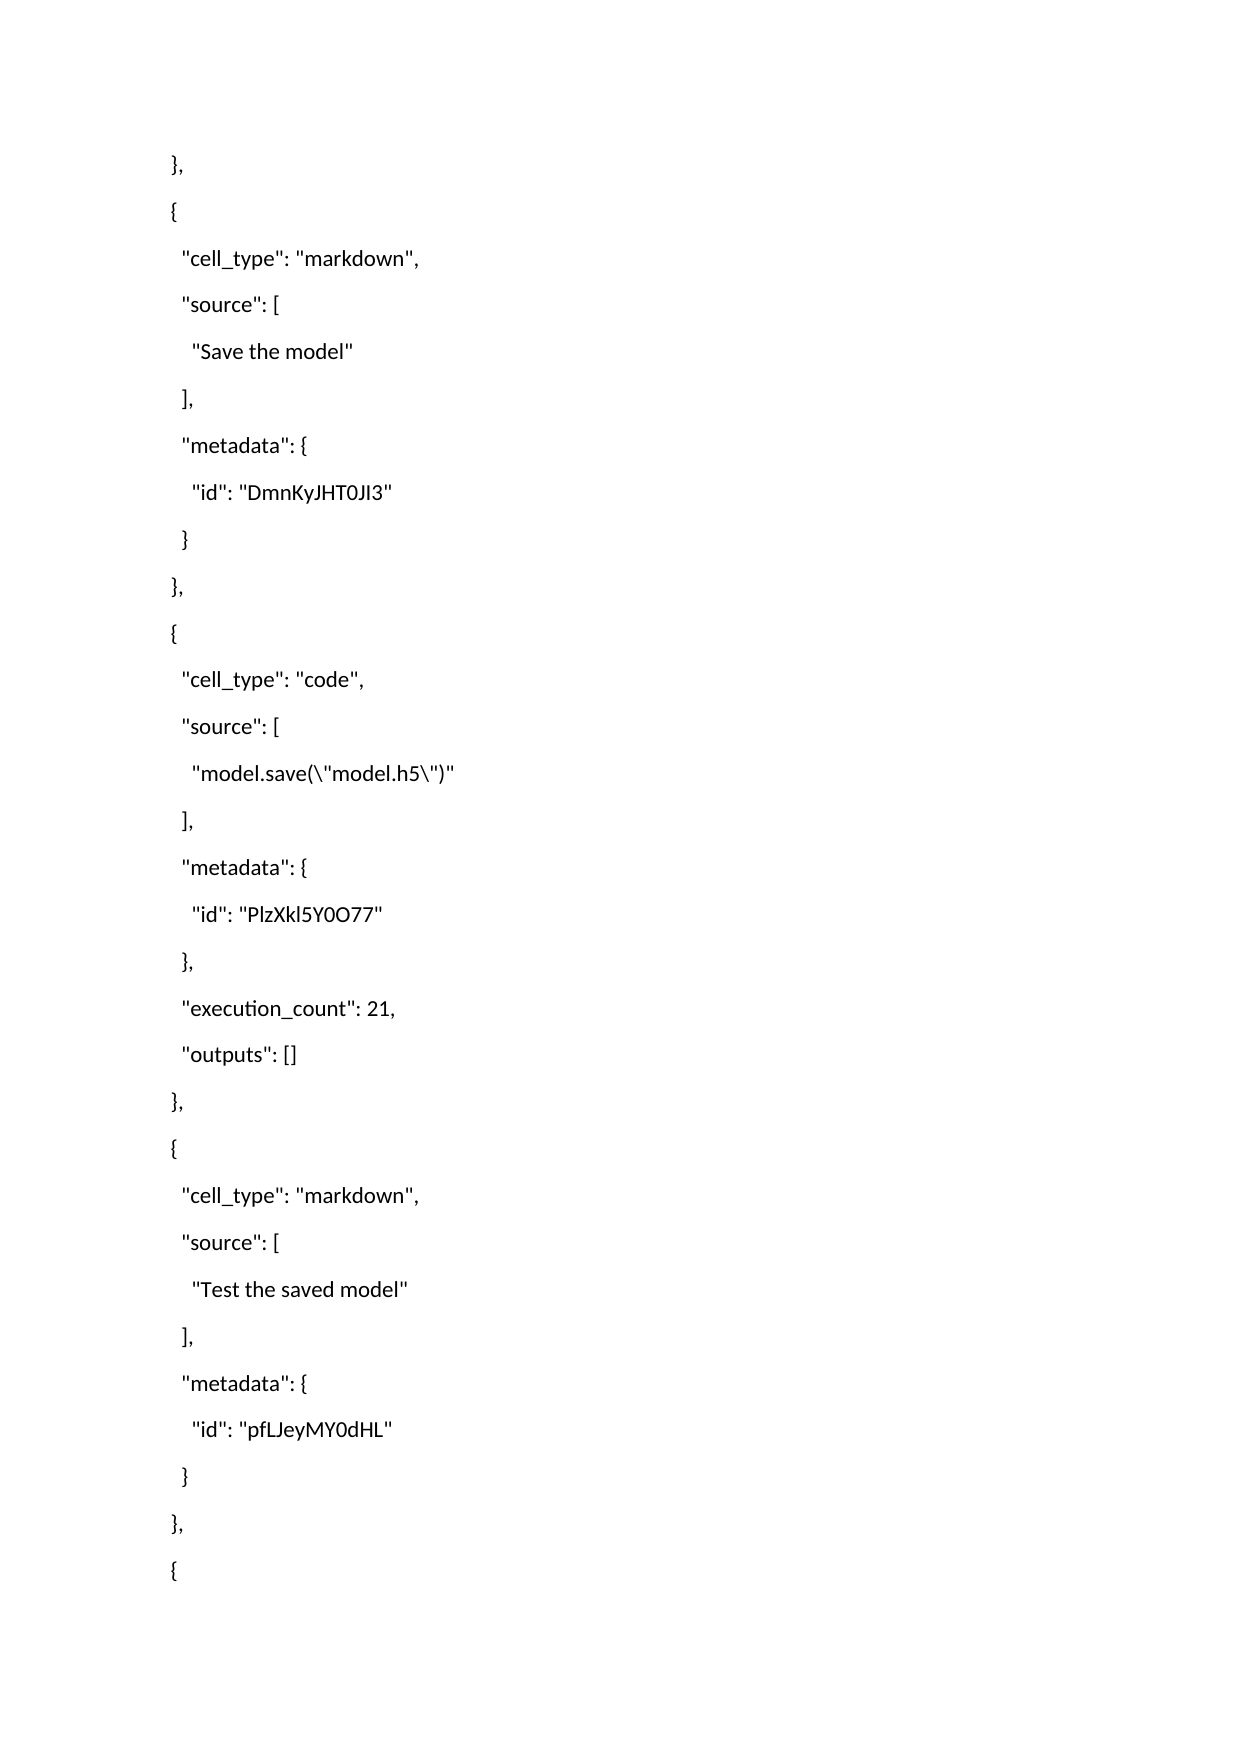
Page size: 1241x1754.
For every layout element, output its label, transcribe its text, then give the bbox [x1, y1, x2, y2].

text "id": "DmnKyJHT0JI3" [150, 478, 1090, 506]
text "cell_type": "markdown", [150, 1181, 1090, 1209]
text }, [150, 1087, 1090, 1116]
text ], [150, 384, 1090, 412]
text { [150, 619, 1090, 647]
text { [150, 1134, 1090, 1162]
text } [150, 525, 1090, 553]
text } [150, 1462, 1090, 1491]
text "execution_count": 21, [150, 994, 1090, 1022]
text "cell_type": "markdown", [150, 244, 1090, 272]
text "metadata": { [150, 431, 1090, 459]
text "metadata": { [150, 853, 1090, 881]
text "id": "PlzXkl5Y0O77" [150, 900, 1090, 928]
text "source": [ [150, 712, 1090, 741]
text "source": [ [150, 291, 1090, 319]
text "cell_type": "code", [150, 666, 1090, 694]
text "source": [ [150, 1228, 1090, 1256]
text "model.save(\"model.h5\")" [150, 759, 1090, 787]
text ], [150, 806, 1090, 834]
text }, [150, 1509, 1090, 1537]
text }, [150, 150, 1090, 178]
text { [150, 197, 1090, 225]
text "Test the saved model" [150, 1275, 1090, 1303]
text "id": "pfLJeyMY0dHL" [150, 1416, 1090, 1444]
text { [150, 1556, 1090, 1584]
text }, [150, 572, 1090, 600]
text }, [150, 947, 1090, 975]
text ], [150, 1322, 1090, 1350]
text "outputs": [] [150, 1041, 1090, 1069]
text "Save the model" [150, 337, 1090, 366]
text "metadata": { [150, 1369, 1090, 1397]
